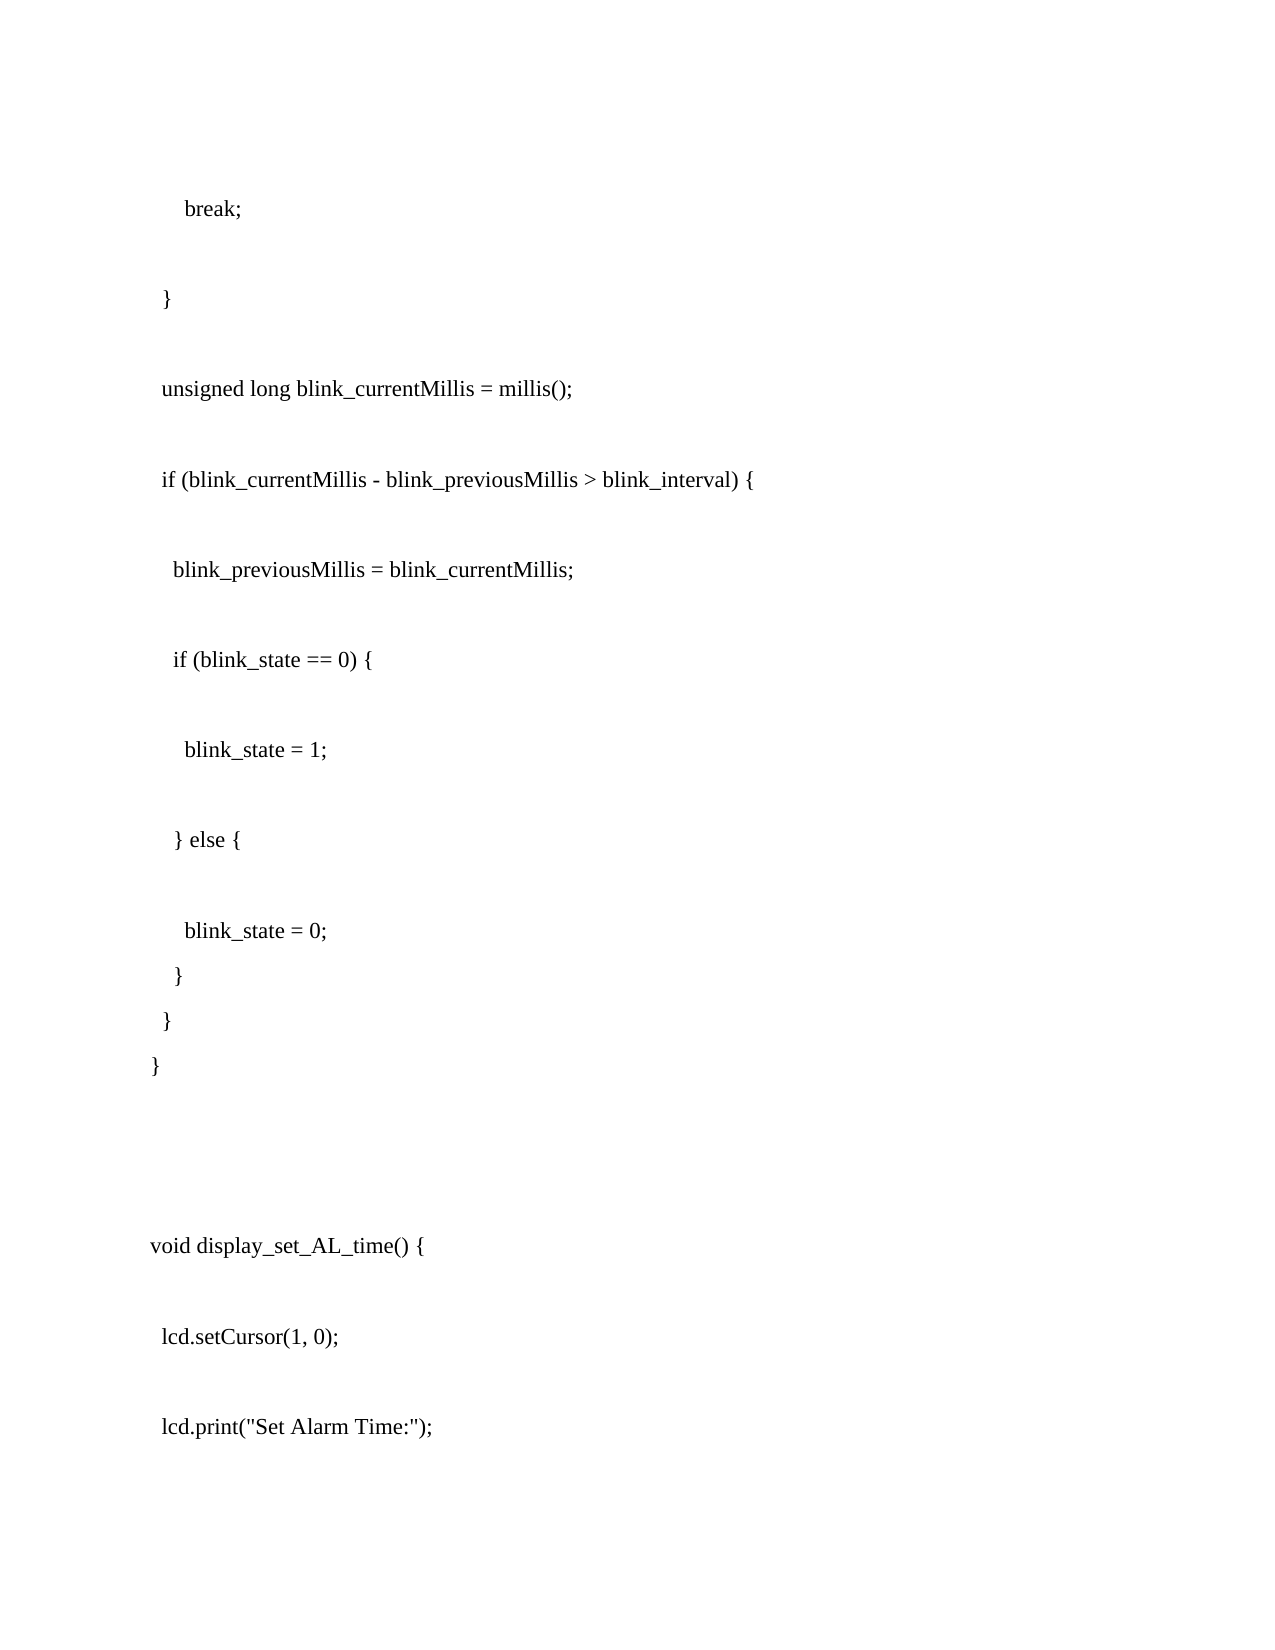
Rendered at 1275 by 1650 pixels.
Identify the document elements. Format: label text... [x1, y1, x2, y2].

text blink_state = 1; [150, 736, 1125, 763]
text } [150, 1007, 1125, 1033]
text lcd.print("Set Alarm Time:"); [150, 1413, 1125, 1439]
text if (blink_state == 0) { [150, 646, 1125, 672]
text lcd.setCursor(1, 0); [150, 1323, 1125, 1349]
text void display_set_AL_time() { [150, 1232, 1125, 1259]
text } [150, 285, 1125, 312]
text if (blink_currentMillis - blink_previousMillis > blink_interval) { [150, 466, 1125, 492]
text } [150, 962, 1125, 988]
text break; [150, 195, 1125, 221]
text blink_state = 0; [150, 917, 1125, 943]
text blink_previousMillis = blink_currentMillis; [150, 556, 1125, 582]
text unsigned long blink_currentMillis = millis(); [150, 376, 1125, 402]
text } else { [150, 827, 1125, 853]
text } [150, 1052, 1125, 1078]
